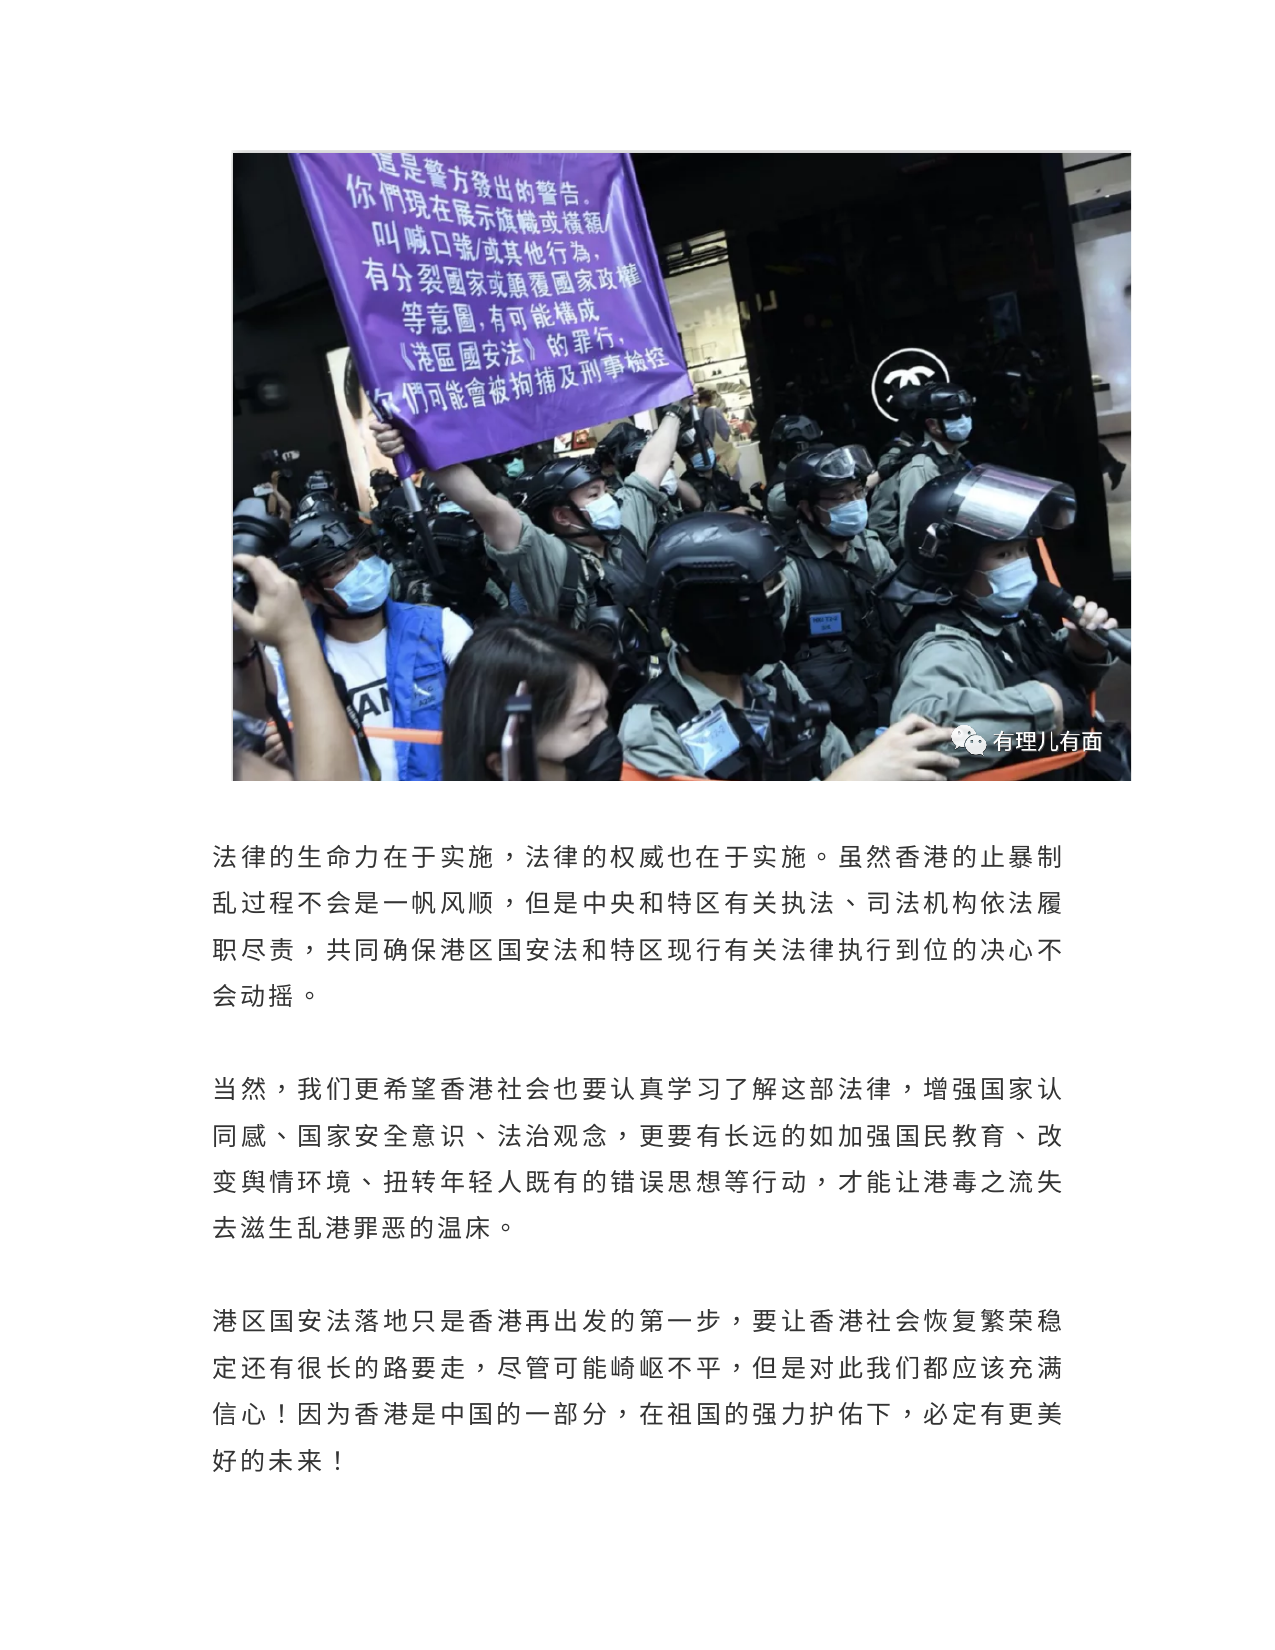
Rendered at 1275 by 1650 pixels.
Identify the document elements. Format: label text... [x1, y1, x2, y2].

text 法律的生命力在于实施，法律的权威也在于实施。虽然香港的止暴制乱过程不会是一帆风顺，但是中央和特区有关执法、司法机构依法履职尽责，共同确保港区国安法和特区现行有关法律执行到位的决心不会动摇。 [212, 827, 1062, 1013]
text 当然，我们更希望香港社会也要认真学习了解这部法律，增强国家认同感、国家安全意识、法治观念，更要有长远的如加强国民教育、改变舆情环境、扭转年轻人既有的错误思想等行动，才能让港毒之流失去滋生乱港罪恶的温床。 [212, 1059, 1062, 1245]
picture [231, 150, 1132, 781]
text 港区国安法落地只是香港再出发的第一步，要让香港社会恢复繁荣稳定还有很长的路要走，尽管可能崎岖不平，但是对此我们都应该充满信心！因为香港是中国的一部分，在祖国的强力护佑下，必定有更美好的未来！ [212, 1292, 1062, 1477]
